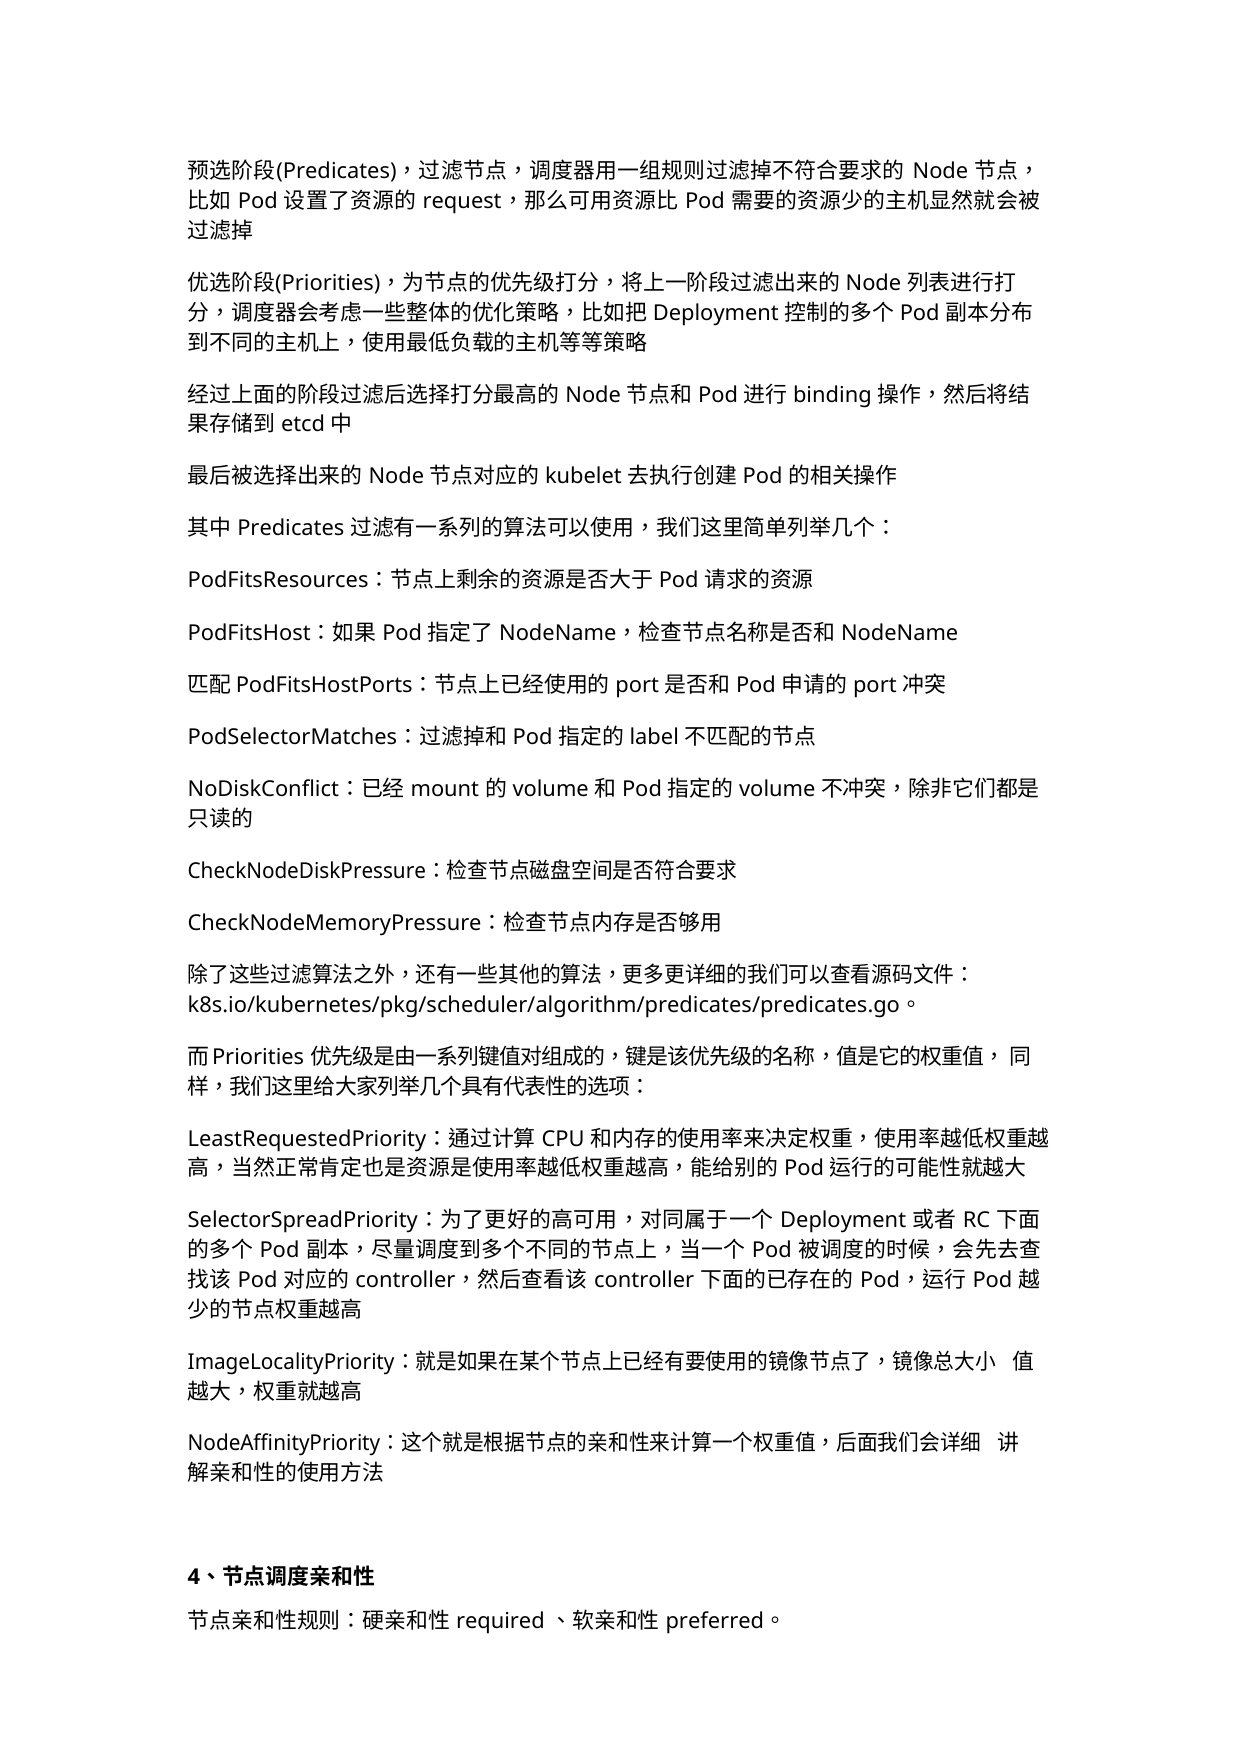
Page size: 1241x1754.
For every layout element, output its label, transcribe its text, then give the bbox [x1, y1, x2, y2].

text PodFitsHost：如果 Pod 指定了 NodeName，检查节点名称是否和 NodeName 匹配PodFitsHostPorts：节点上已经使用的 port 是否和 Pod 申请的 port 冲突PodSelectorMatches：过滤掉和 Pod 指定的 label 不匹配的节点 [187, 617, 964, 751]
text 除了这些过滤算法之外，还有一些其他的算法，更多更详细的我们可以查看源码文件： k8s.io/kubernetes/pkg/scheduler/algorithm/predicates/predicates.go。 [187, 959, 1019, 1019]
text SelectorSpreadPriority：为了更好的高可用，对同属于一个 Deployment 或者 RC 下面的多个 Pod 副本，尽量调度到多个不同的节点上，当一个 Pod 被调度的时候，会先去查找该 Pod 对应的 controller，然后查看该 controller 下面的已存在的 Pod，运行 Pod 越少的节点权重越高 [187, 1204, 1041, 1323]
text NoDiskConflict：已经 mount 的 volume 和 Pod 指定的 volume 不冲突，除非它们都是只读的 [187, 773, 1041, 833]
text 最后被选择出来的 Node 节点对应的 kubelet 去执行创建 Pod 的相关操作其中 Predicates 过滤有一系列的算法可以使用，我们这里简单列举几个： PodFitsResources：节点上剩余的资源是否大于 Pod 请求的资源 [187, 460, 909, 594]
text 节点亲和性规则：硬亲和性 required 、软亲和性 preferred。 [187, 1605, 1194, 1635]
text CheckNodeDiskPressure：检查节点磁盘空间是否符合要求CheckNodeMemoryPressure：检查节点内存是否够用 [187, 854, 746, 936]
text 优选阶段(Priorities)，为节点的优先级打分，将上一阶段过滤出来的 Node 列表进行打分，调度器会考虑一些整体的优化策略，比如把 Deployment 控制的多个 Pod 副本分布到不同的主机上，使用最低负载的主机等等策略 [187, 267, 1052, 356]
text ImageLocalityPriority：就是如果在某个节点上已经有要使用的镜像节点了，镜像总大小 值越大，权重就越高 [187, 1346, 1052, 1405]
text NodeAffinityPriority：这个就是根据节点的亲和性来计算一个权重值，后面我们会详细 讲解亲和性的使用方法 [187, 1427, 1041, 1487]
text LeastRequestedPriority：通过计算 CPU 和内存的使用率来决定权重，使用率越低权重越高，当然正常肯定也是资源是使用率越低权重越高，能给别的 Pod 运行的可能性就越大 [187, 1122, 1052, 1182]
subtitle 4、节点调度亲和性 [187, 1561, 1194, 1590]
text 而 Priorities 优先级是由一系列键值对组成的，键是该优先级的名称，值是它的权重值， 同样，我们这里给大家列举几个具有代表性的选项： [187, 1041, 1052, 1100]
text 预选阶段(Predicates)，过滤节点，调度器用一组规则过滤掉不符合要求的 Node 节点， 比如 Pod 设置了资源的 request，那么可用资源比 Pod 需要的资源少的主机显然就会被过滤掉 [187, 155, 1041, 245]
text 经过上面的阶段过滤后选择打分最高的 Node 节点和 Pod 进行 binding 操作，然后将结果存储到 etcd 中 [187, 379, 1041, 438]
